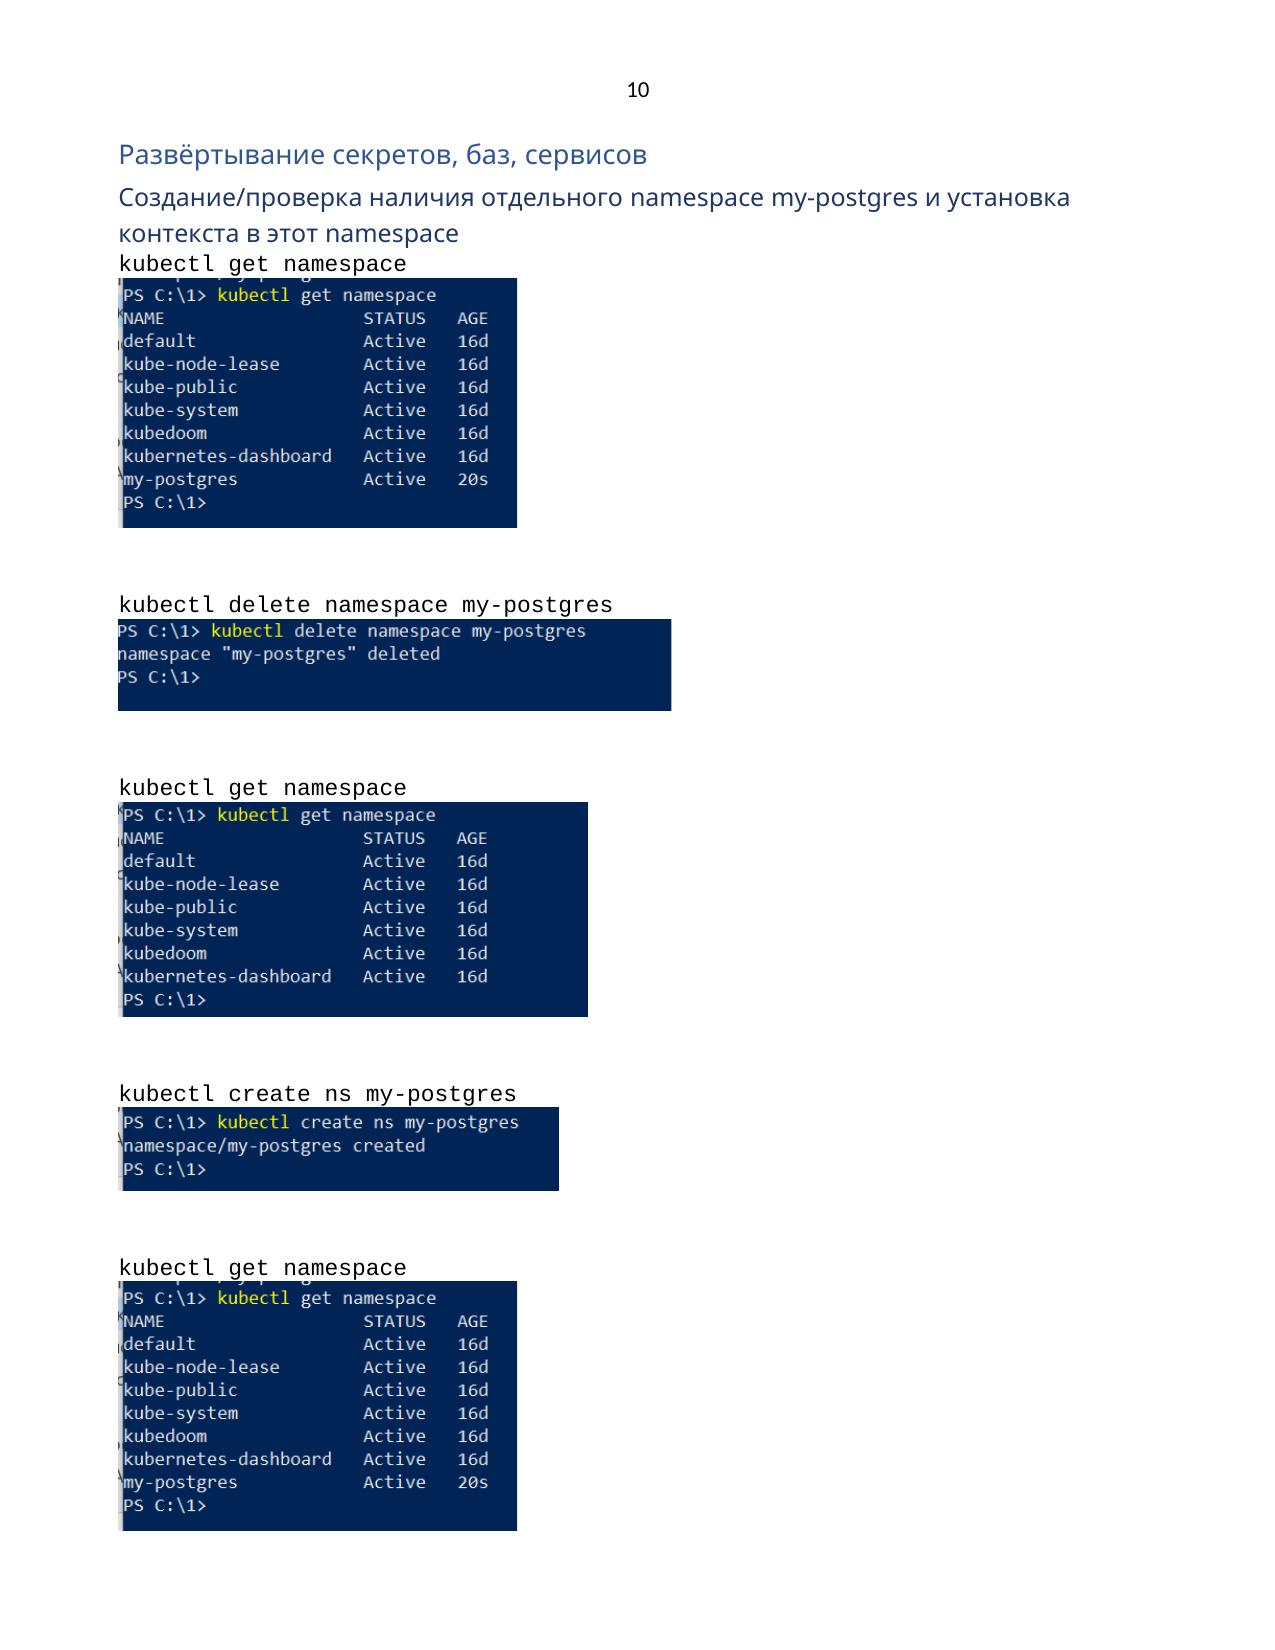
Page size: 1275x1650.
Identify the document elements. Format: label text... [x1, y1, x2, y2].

subtitle Cоздание/проверка наличия отдельного namespace my-postgres и установка контекста в этот namespace [118, 179, 1157, 250]
text kubectl get namespace [118, 1256, 1157, 1282]
text kubectl create ns my-postgres [118, 1082, 1157, 1108]
text kubectl delete namespace my-postgres [118, 593, 1157, 619]
text kubectl get namespace [118, 777, 1157, 803]
subtitle Развёртывание секретов, баз, сервисов [118, 135, 1157, 172]
picture [118, 619, 672, 711]
picture [118, 802, 588, 1017]
text kubectl get namespace [118, 253, 1157, 279]
picture [118, 1281, 518, 1531]
picture [118, 1107, 559, 1191]
picture [118, 278, 518, 528]
